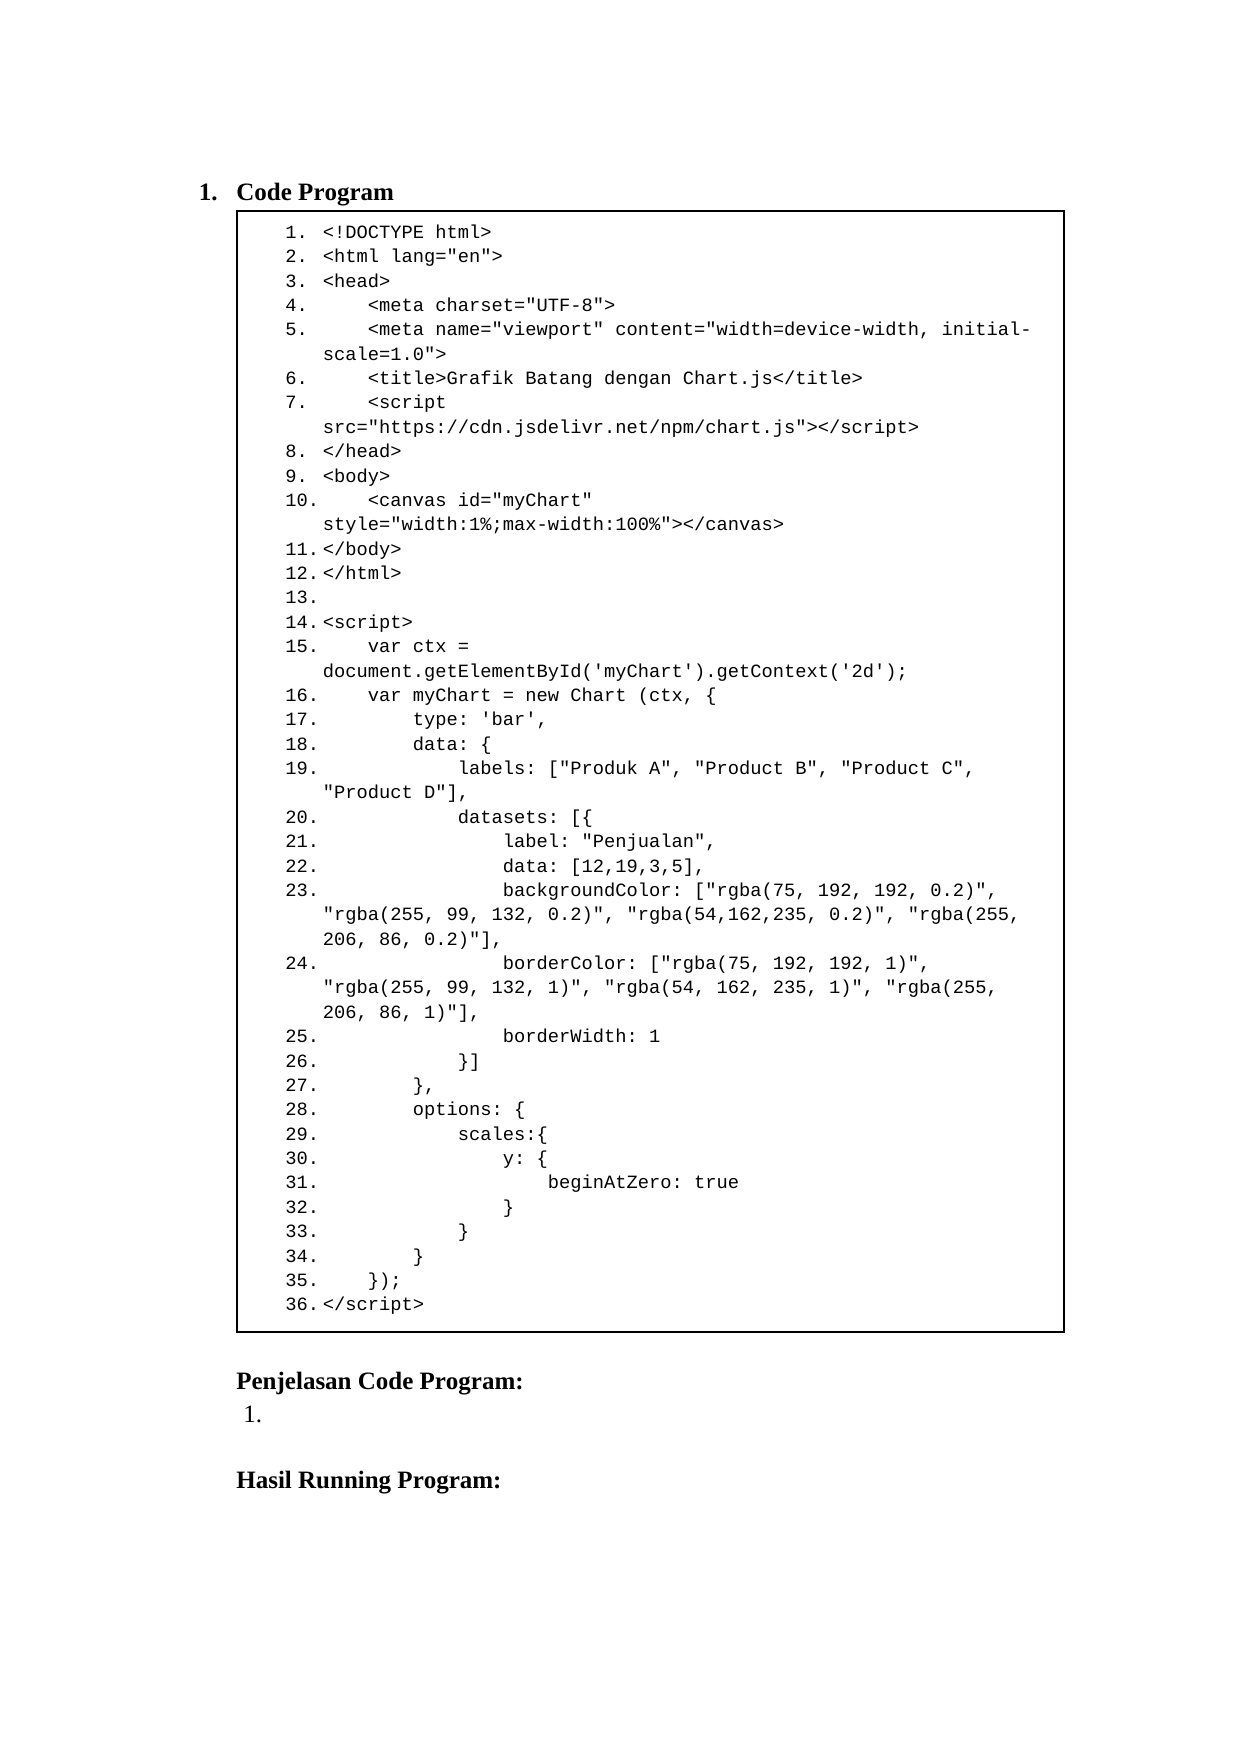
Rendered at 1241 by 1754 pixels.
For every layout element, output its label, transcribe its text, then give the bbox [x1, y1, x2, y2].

text Penjelasan Code Program: [236, 1366, 1063, 1395]
text Hasil Running Program: [236, 1465, 1063, 1494]
list Code Program [199, 177, 1063, 206]
table_header <!DOCTYPE html> <html lang="en"> <head> <meta charset="UTF-8"> <meta name="viewport" content="width=device-width, initial-scale=1.0"> <title>Grafik Batang dengan Chart.js</title> <script src="https://cdn.jsdelivr.net/npm/chart.js"></script> </head> <body> <canvas id="myChart" style="width:1%;max-width:100%"></canvas> </body> </html> <script> var ctx = document.getElementById('myChart').getContext('2d'); var myChart = new Chart (ctx, { type: 'bar', data: { labels: ["Produk A", "Product B", "Product C", "Product D"], datasets: [{ label: "Penjualan", data: [12,19,3,5], backgroundColor: ["rgba(75, 192, 192, 0.2)", "rgba(255, 99, 132, 0.2)", "rgba(54,162,235, 0.2)", "rgba(255, 206, 86, 0.2)"], borderColor: ["rgba(75, 192, 192, 1)", "rgba(255, 99, 132, 1)", "rgba(54, 162, 235, 1)", "rgba(255, 206, 86, 1)"], borderWidth: 1 }] }, options: { scales:{ y: { beginAtZero: true } } } }); </script> [238, 212, 1063, 1331]
